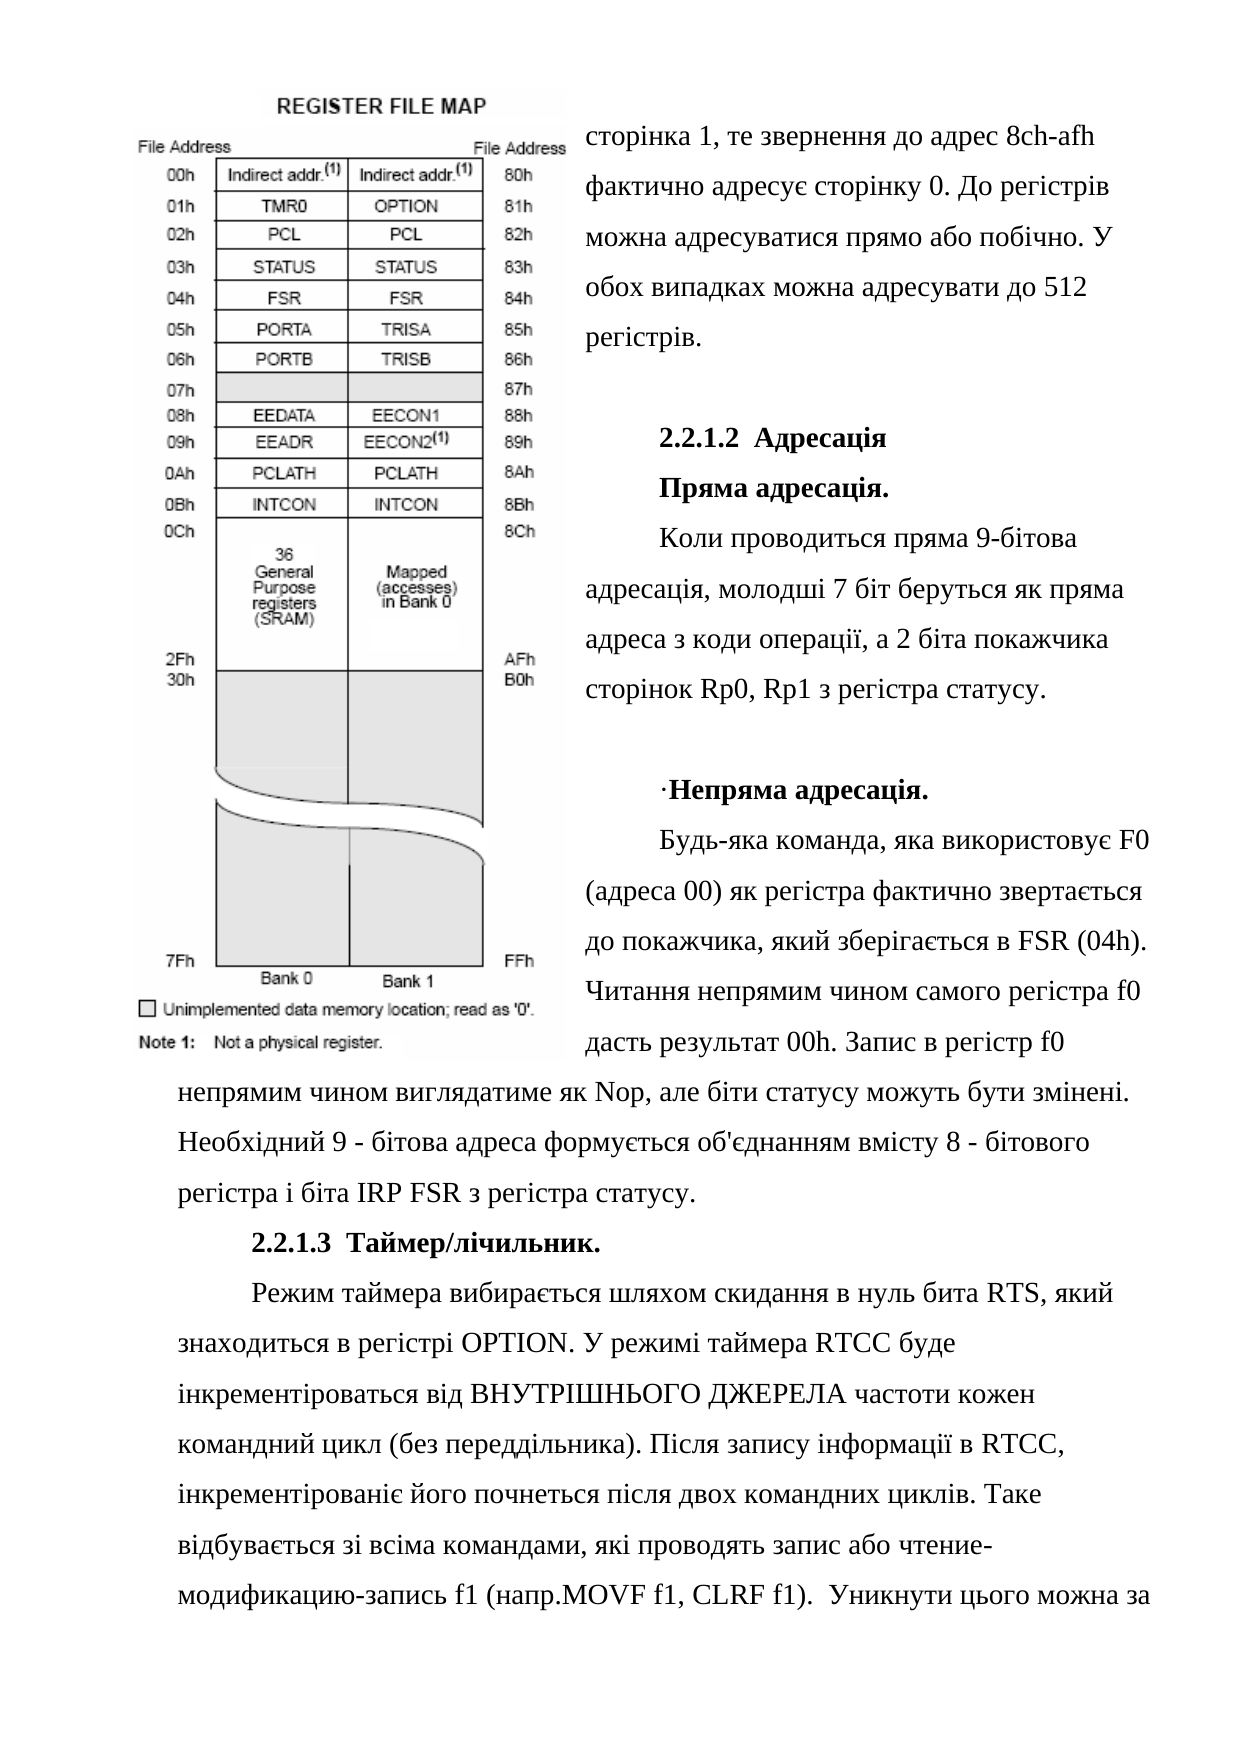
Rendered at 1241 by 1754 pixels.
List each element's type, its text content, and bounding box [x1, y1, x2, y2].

text 2.2.1.3 Таймер/лічильник. [177, 1225, 1152, 1258]
text Пряма адресація. [567, 470, 1152, 504]
text Коли проводиться пряма 9-бітова адресація, молодші 7 біт беруться як пряма адреса з коди операції, а 2 біта покажчика сторінок Rp0, Rp1 з регістра статусу. [567, 521, 1152, 705]
text Будь-яка команда, яка використовує F0 (адреса 00) як регістра фактично звертається до покажчика, який зберігається в FSR (04h). Читання непрямим чином самого регістра f0 дасть результат 00h. Запис в регістр f0 непрямим чином виглядатиме як Nop, але біти статусу можуть бути змінені. Необхідний 9 - бітова адреса формується об'єднанням вмісту 8 - бітового регістра і біта IRP FSR з регістра статусу. [177, 822, 1152, 1208]
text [177, 1275, 1152, 1611]
text ·Непряма адресація. [567, 772, 1152, 806]
picture [128, 89, 567, 1061]
text 2.2.1.2 Адресація [567, 420, 1152, 453]
